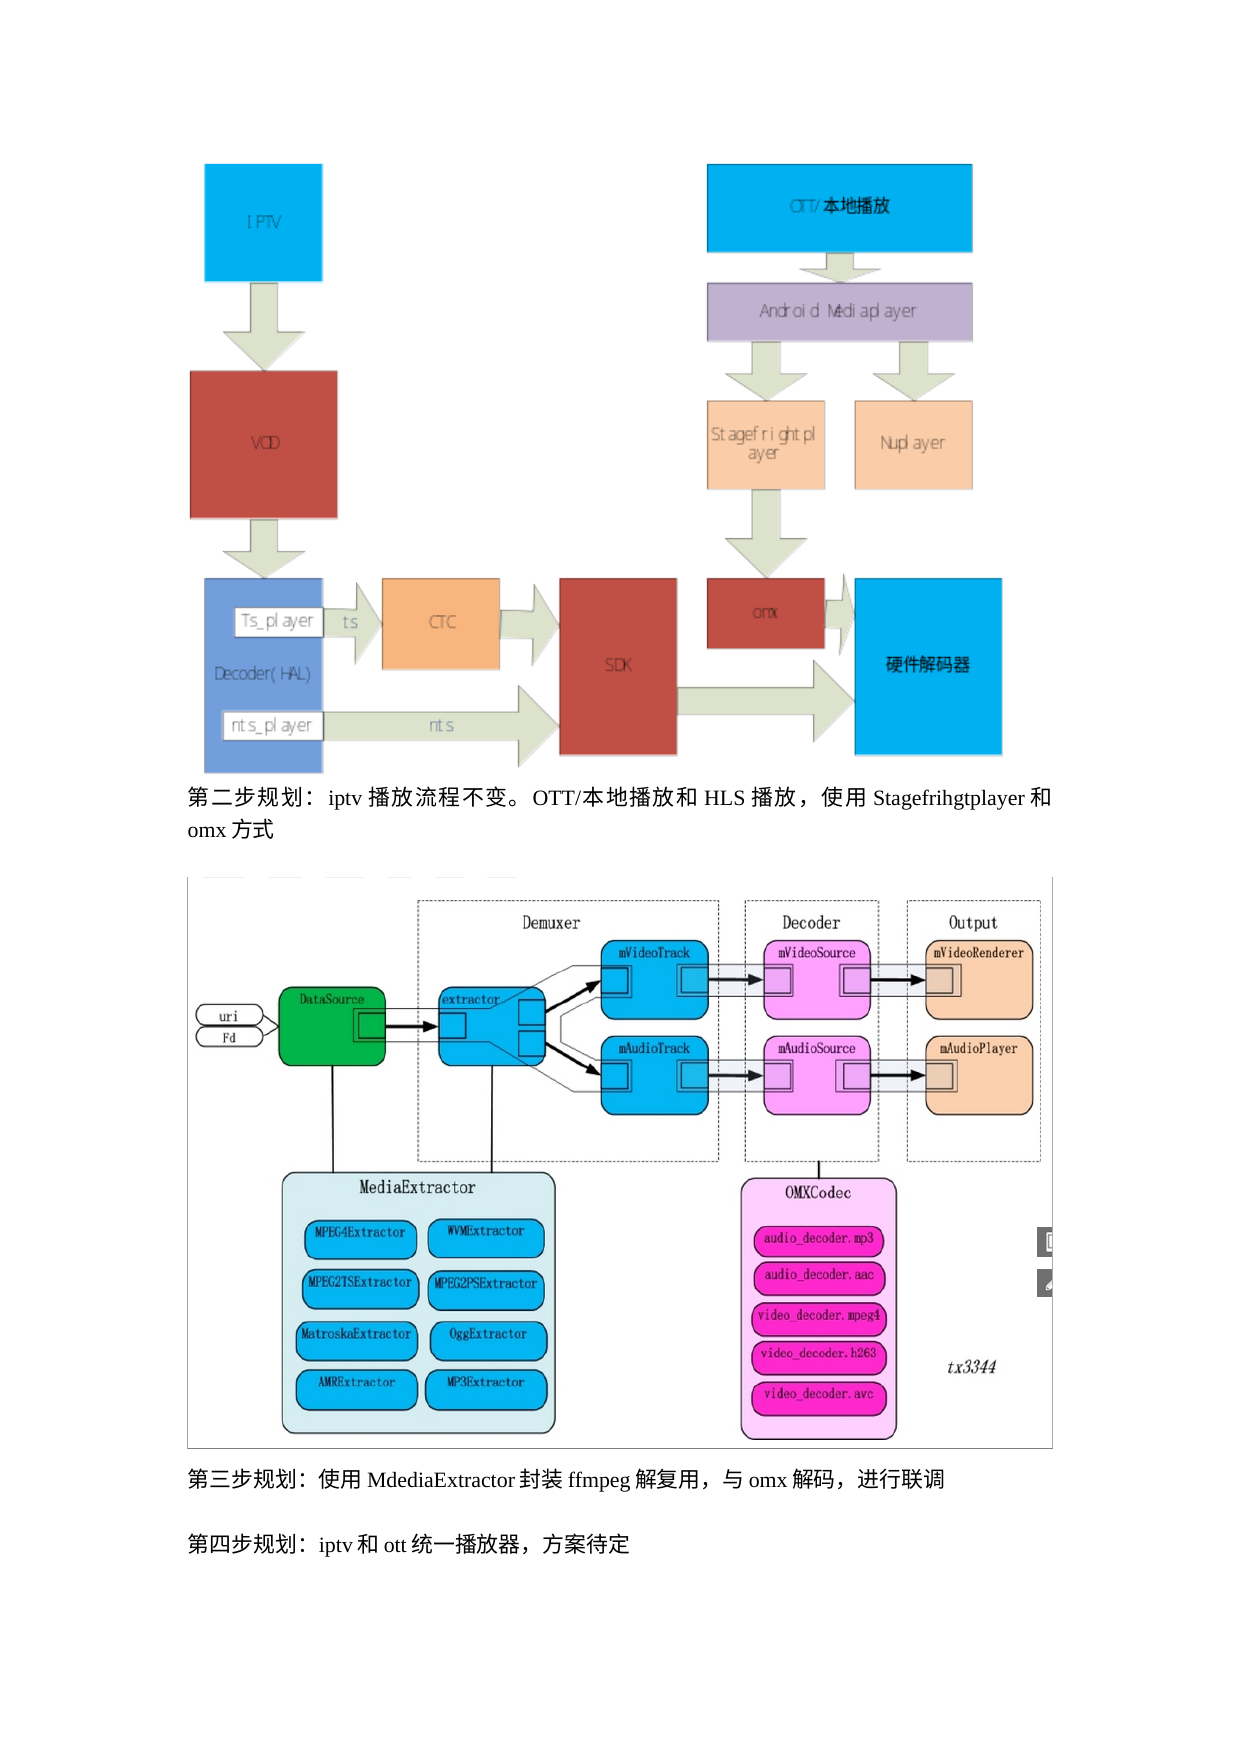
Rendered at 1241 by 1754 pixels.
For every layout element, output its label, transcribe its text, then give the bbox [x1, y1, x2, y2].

text 第二步规划：iptv播放流程不变。OTT/本地播放和HLS播放，使用Stagefrihgtplayer和omx方式 [187, 779, 1053, 844]
text 第三步规划：使用MdediaExtractor封装ffmpeg解复用，与omx解码，进行联调 [187, 1462, 1053, 1494]
text 第四步规划：iptv和ott统一播放器，方案待定 [187, 1527, 1053, 1559]
picture [187, 877, 1053, 1449]
